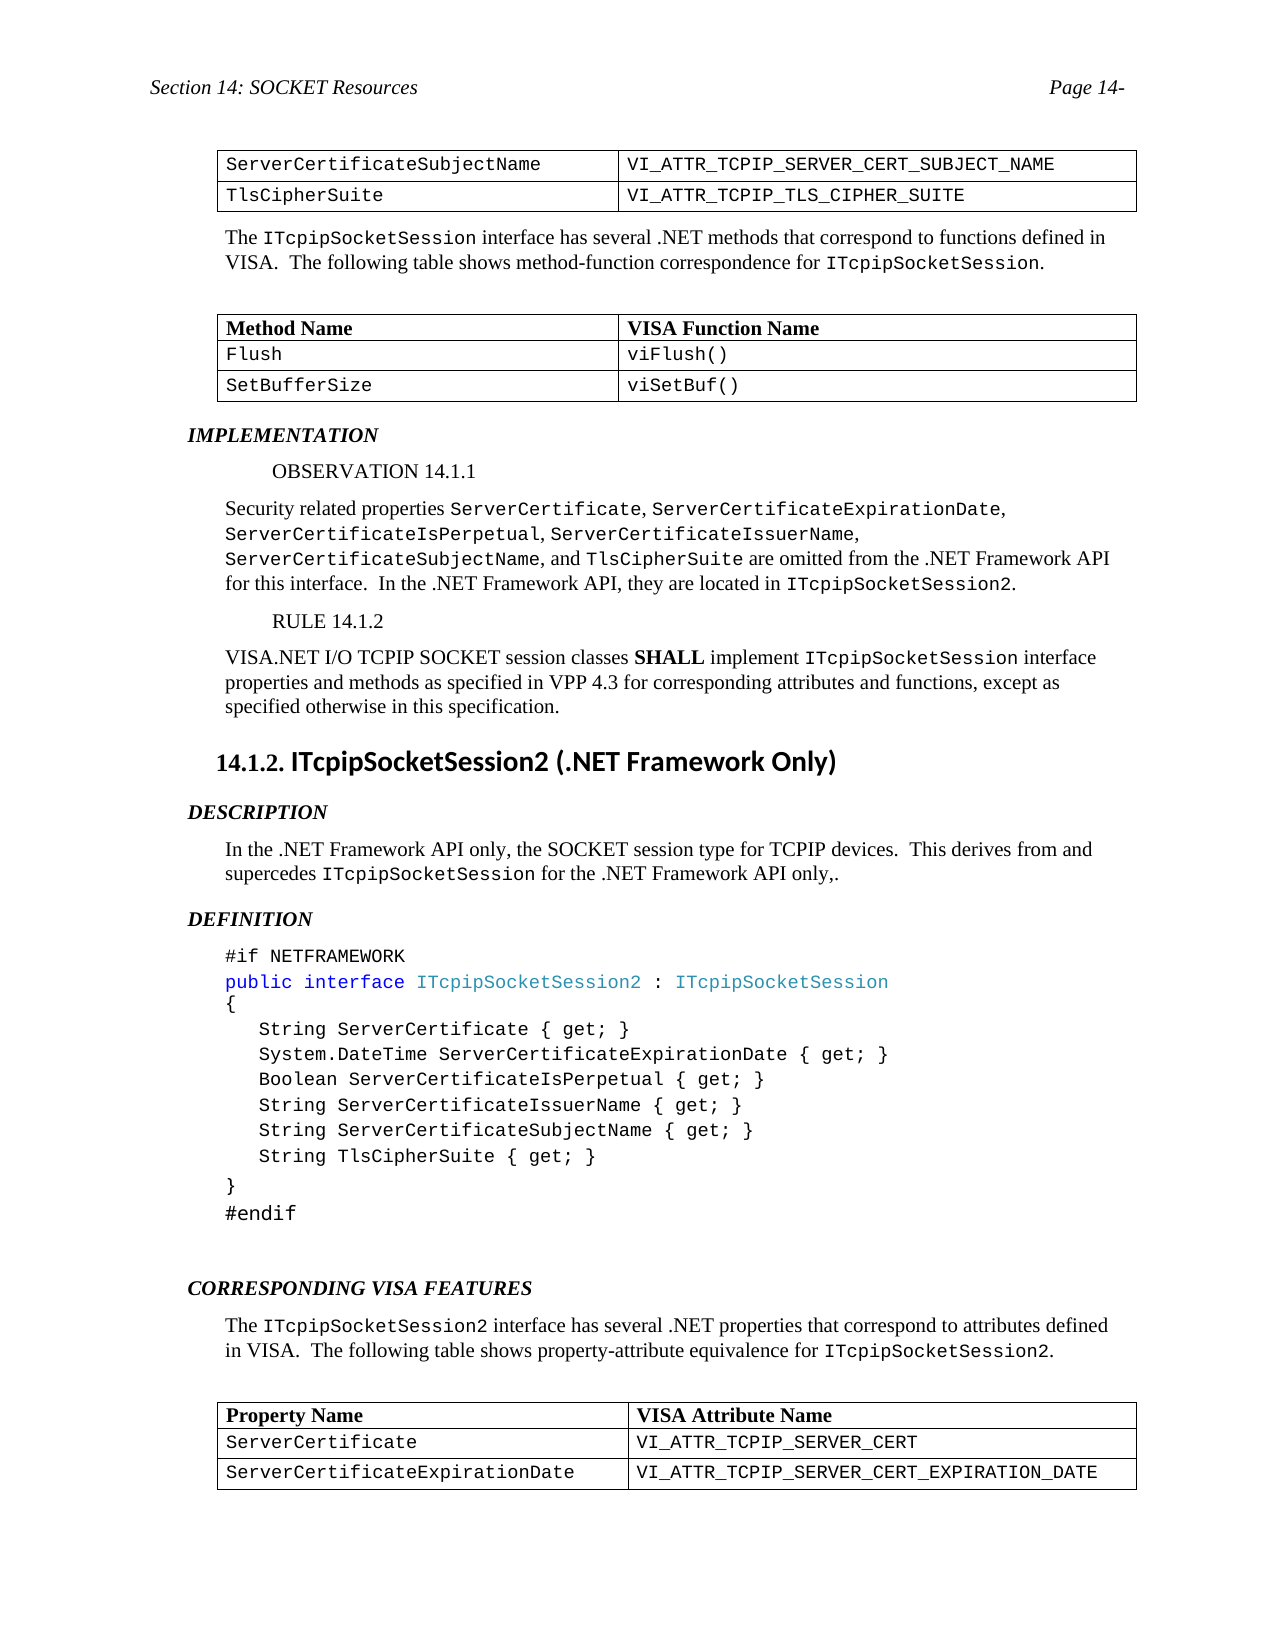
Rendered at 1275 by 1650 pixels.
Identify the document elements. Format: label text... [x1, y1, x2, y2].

text The ITcpipSocketSession interface has several .NET methods that correspond to functions defined in VISA. The following table shows method-function correspondence for ITcpipSocketSession. [225, 225, 1125, 275]
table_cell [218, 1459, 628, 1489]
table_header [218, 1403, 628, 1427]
subtitle ITcpipSocketSession2 (.NET Framework Only) [216, 743, 1125, 779]
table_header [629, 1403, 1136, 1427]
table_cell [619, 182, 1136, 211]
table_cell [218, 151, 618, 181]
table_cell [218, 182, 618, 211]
text The ITcpipSocketSession2 interface has several .NET properties that correspond to attributes defined in VISA. The following table shows property-attribute equivalence for ITcpipSocketSession2. [225, 1313, 1125, 1363]
subtitle Implementation [187, 423, 1125, 447]
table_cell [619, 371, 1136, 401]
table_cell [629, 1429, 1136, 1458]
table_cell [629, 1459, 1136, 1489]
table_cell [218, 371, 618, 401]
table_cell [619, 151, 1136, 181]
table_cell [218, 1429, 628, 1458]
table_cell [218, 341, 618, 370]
subtitle Corresponding VISA Features [187, 1276, 1125, 1300]
text In the .NET Framework API only, the SOCKET session type for TCPIP devices. This derives from and supercedes ITcpipSocketSession for the .NET Framework API only,. [225, 836, 1125, 886]
subtitle Definition [187, 906, 1125, 931]
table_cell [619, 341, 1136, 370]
text VISA.NET I/O TCPIP SOCKET session classes SHALL implement ITcpipSocketSession interface properties and methods as specified in VPP 4.3 for corresponding attributes and functions, except as specified otherwise in this specification. [225, 645, 1125, 718]
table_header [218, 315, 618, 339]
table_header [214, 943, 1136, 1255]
subtitle Description [187, 800, 1125, 824]
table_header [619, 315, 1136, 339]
text Security related properties ServerCertificate, ServerCertificateExpirationDate, ServerCertificateIsPerpetual, ServerCertificateIssuerName, ServerCertificateSubjectName, and TlsCipherSuite are omitted from the .NET Framework API for this interface. In the .NET Framework API, they are located in ITcpipSocketSession2. [225, 496, 1125, 596]
